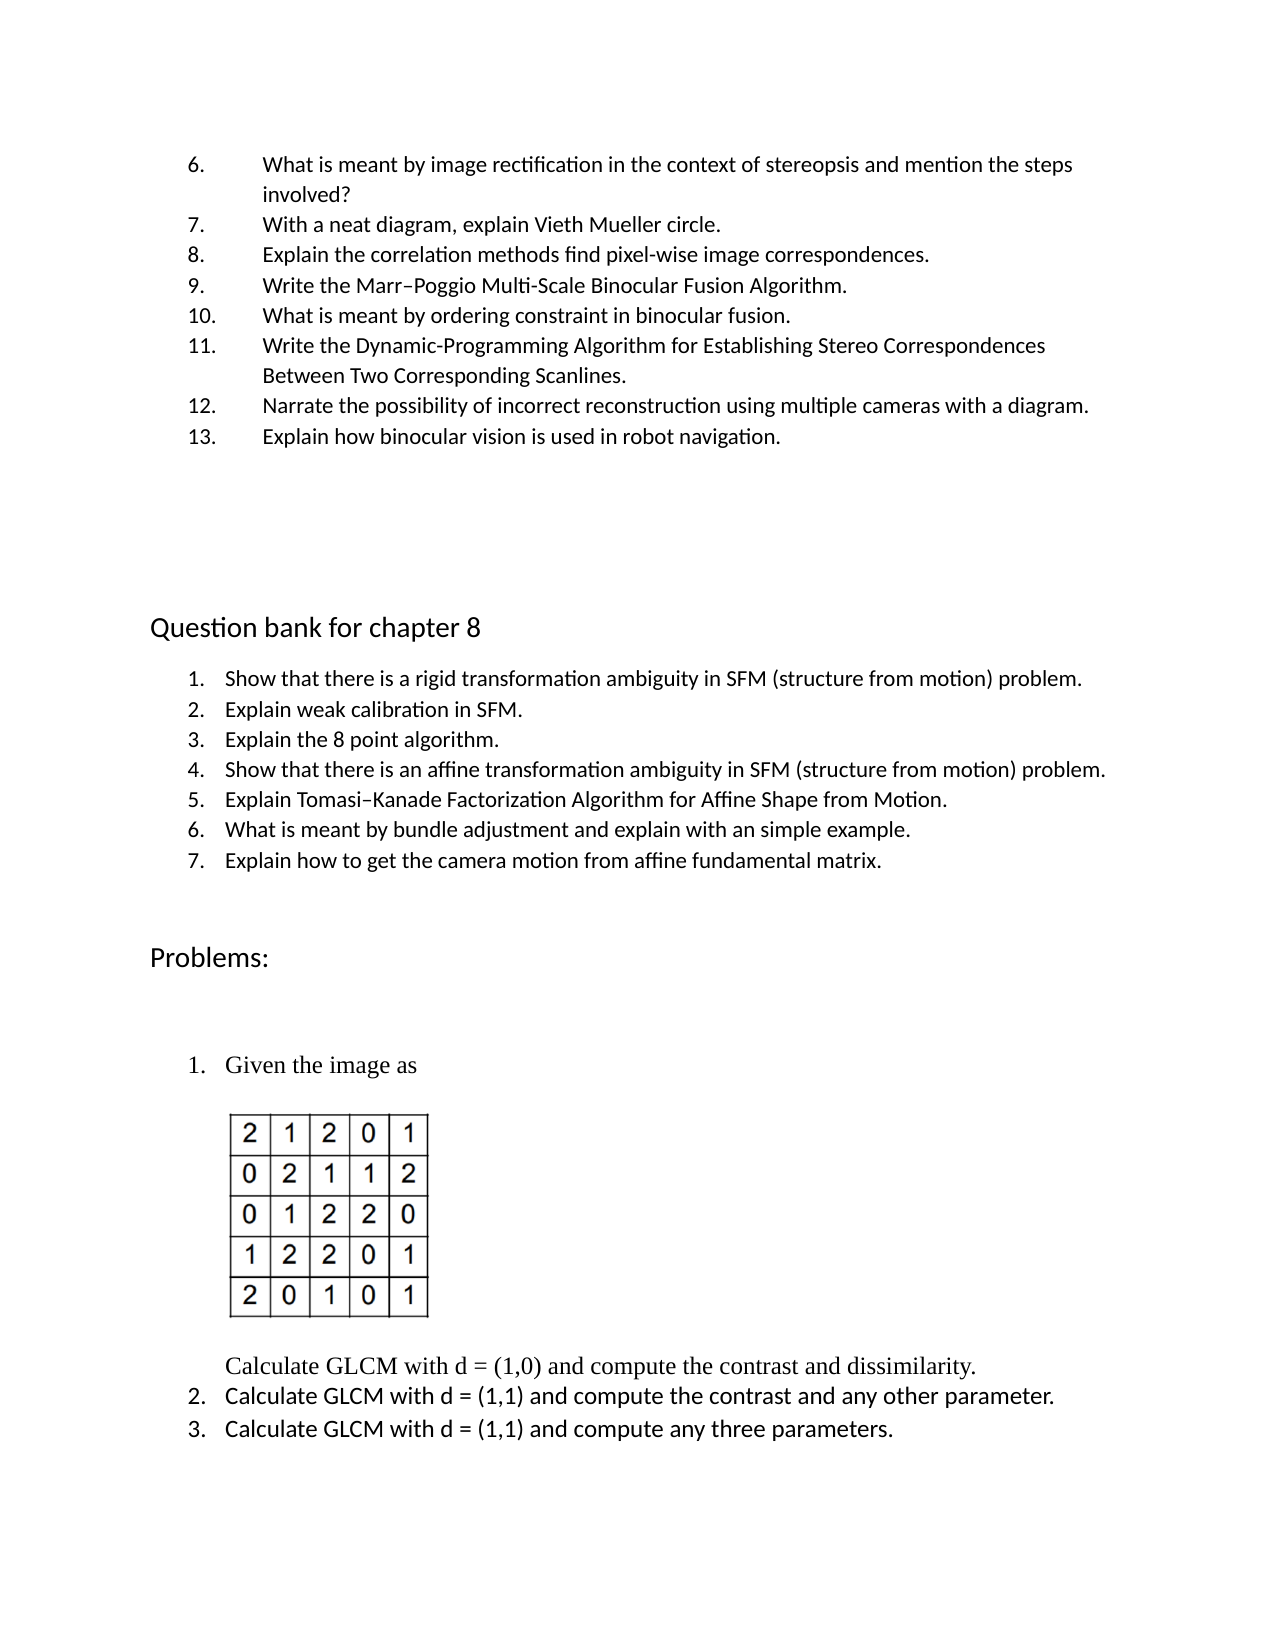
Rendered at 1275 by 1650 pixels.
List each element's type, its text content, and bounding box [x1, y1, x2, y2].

list Explain how to get the camera motion from affine fundamental matrix. [187, 846, 1125, 874]
text Problems: [150, 939, 1125, 975]
list Calculate GLCM with d = (1,1) and compute the contrast and any other parameter. [187, 1380, 1125, 1411]
list Write the Marr–Poggio Multi-Scale Binocular Fusion Algorithm. [187, 271, 1125, 299]
picture [225, 1107, 433, 1323]
list Narrate the possibility of incorrect reconstruction using multiple cameras with a diagram. [187, 392, 1125, 420]
list Explain Tomasi–Kanade Factorization Algorithm for Affine Shape from Motion. [187, 785, 1125, 813]
list What is meant by image rectification in the context of stereopsis and mention the steps involved? [187, 150, 1125, 208]
list What is meant by bundle adjustment and explain with an simple example. [187, 816, 1125, 843]
list Given the image as [187, 1050, 1125, 1078]
text Question bank for chapter 8 [150, 609, 1125, 645]
list Calculate GLCM with d = (1,0) and compute the contrast and dissimilarity. [225, 1351, 1125, 1380]
list With a neat diagram, explain Vieth Mueller circle. [187, 210, 1125, 238]
list Explain the 8 point algorithm. [187, 725, 1125, 753]
list Show that there is an affine transformation ambiguity in SFM (structure from motion) problem. [187, 755, 1125, 783]
list Calculate GLCM with d = (1,1) and compute any three parameters. [187, 1413, 1125, 1443]
list Write the Dynamic-Programming Algorithm for Establishing Stereo Correspondences Between Two Corresponding Scanlines. [187, 331, 1125, 389]
list Explain how binocular vision is used in robot navigation. [187, 422, 1125, 450]
list Explain the correlation methods find pixel-wise image correspondences. [187, 241, 1125, 269]
list Show that there is a rigid transformation ambiguity in SFM (structure from motion) problem. [187, 664, 1125, 692]
list Explain weak calibration in SFM. [187, 695, 1125, 723]
list What is meant by ordering constraint in binocular fusion. [187, 301, 1125, 329]
